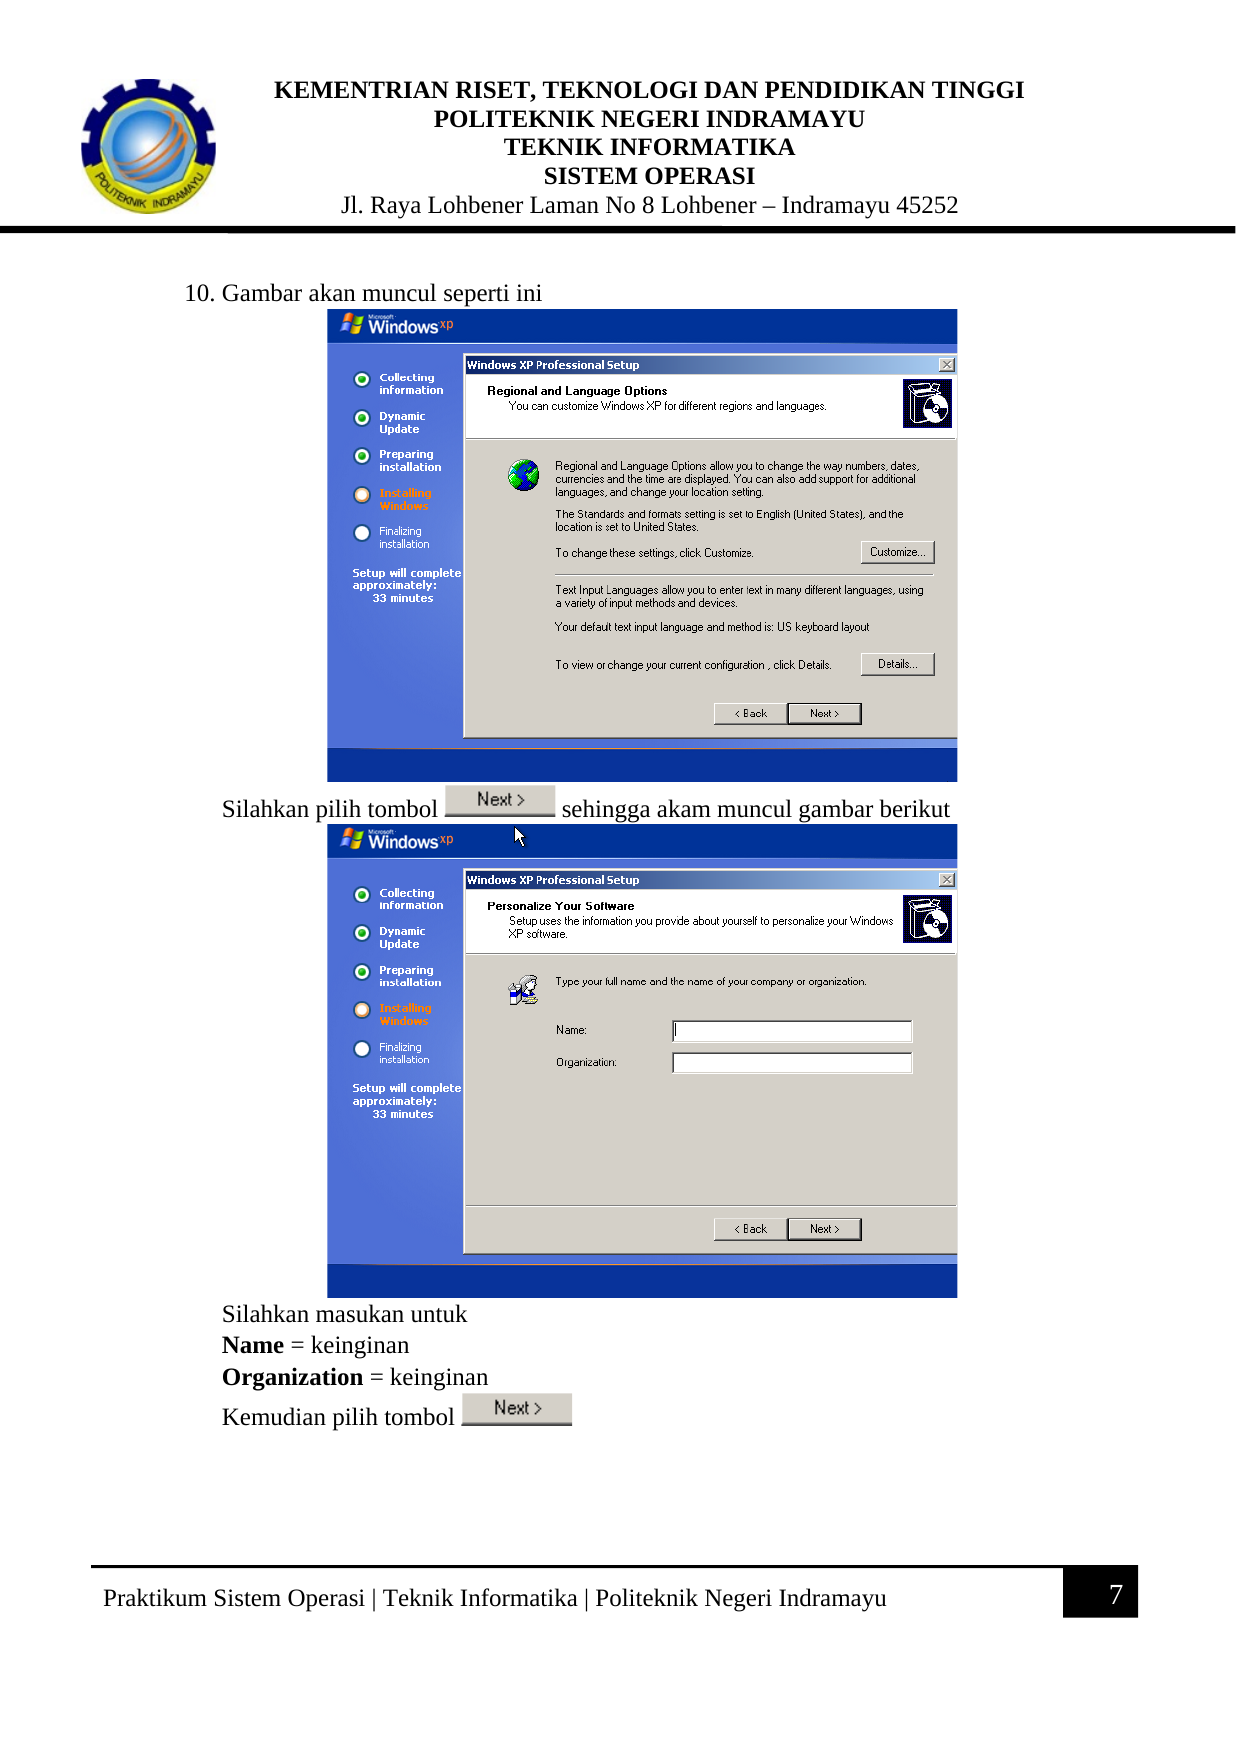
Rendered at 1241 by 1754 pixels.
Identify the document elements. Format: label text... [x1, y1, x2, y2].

picture [461, 1392, 573, 1426]
list Silahkan masukan untuk [222, 1299, 1063, 1328]
picture [327, 824, 958, 1298]
picture [81, 79, 216, 214]
list Silahkan pilih tombol sehingga akam muncul gambar berikut [222, 784, 1063, 822]
picture [444, 784, 556, 817]
list Gambar akan muncul seperti ini [184, 278, 1063, 307]
list Name = keinginan [222, 1331, 1063, 1359]
picture [327, 309, 958, 782]
list Kemudian pilih tombol [222, 1393, 1063, 1431]
list Organization = keinginan [222, 1362, 1063, 1390]
